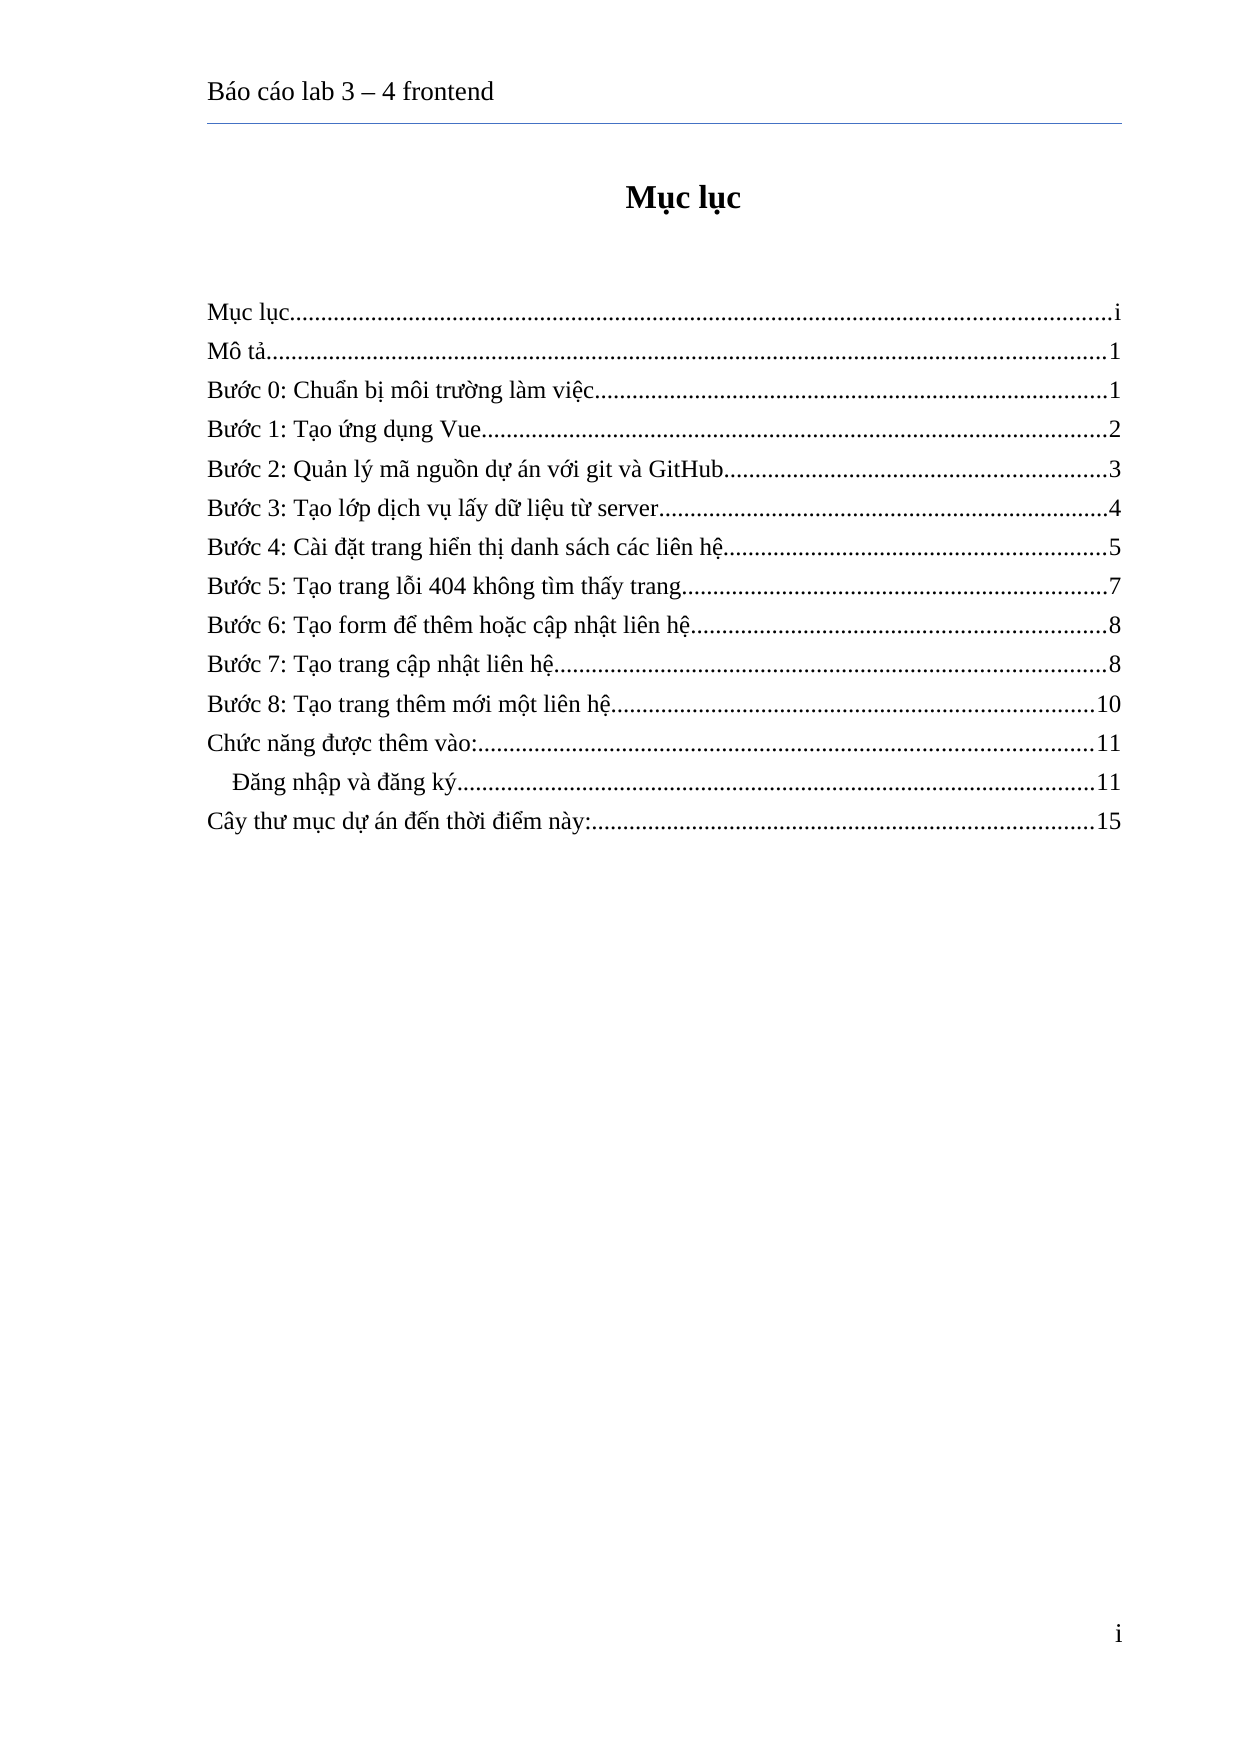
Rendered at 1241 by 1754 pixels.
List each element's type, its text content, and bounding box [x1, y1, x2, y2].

subtitle Mục lục [244, 177, 1122, 216]
